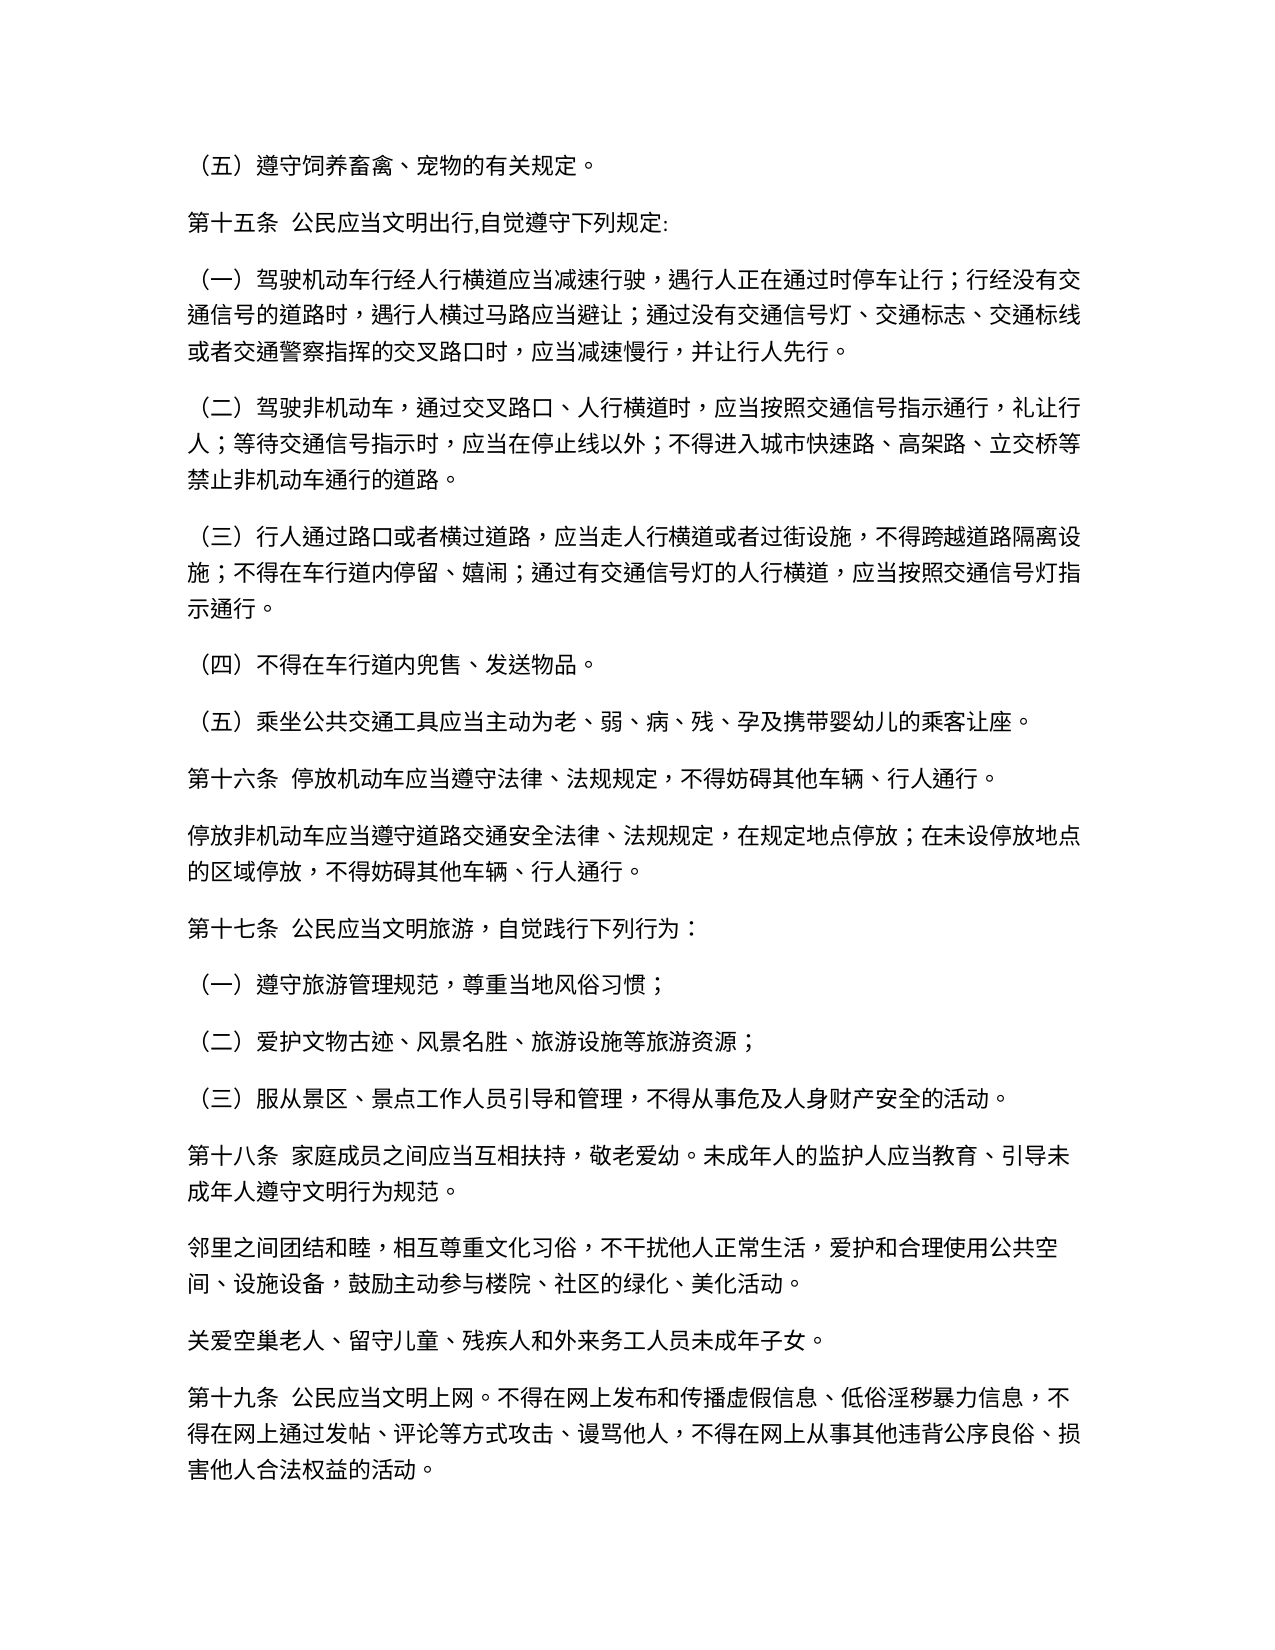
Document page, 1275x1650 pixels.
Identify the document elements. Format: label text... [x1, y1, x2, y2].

text 第十九条 公民应当文明上网。不得在网上发布和传播虚假信息、低俗淫秽暴力信息，不得在网上通过发帖、评论等方式攻击、谩骂他人，不得在网上从事其他违背公序良俗、损害他人合法权益的活动。 [187, 1382, 1087, 1485]
text （三）行人通过路口或者横过道路，应当走人行横道或者过街设施，不得跨越道路隔离设施；不得在车行道内停留、嬉闹；通过有交通信号灯的人行横道，应当按照交通信号灯指示通行。 [187, 521, 1087, 624]
text 停放非机动车应当遵守道路交通安全法律、法规规定，在规定地点停放；在未设停放地点的区域停放，不得妨碍其他车辆、行人通行。 [187, 820, 1087, 887]
text （一）驾驶机动车行经人行横道应当减速行驶，遇行人正在通过时停车让行；行经没有交通信号的道路时，遇行人横过马路应当避让；通过没有交通信号灯、交通标志、交通标线或者交通警察指挥的交叉路口时，应当减速慢行，并让行人先行。 [187, 263, 1087, 367]
text （二）爱护文物古迹、风景名胜、旅游设施等旅游资源； [187, 1026, 1087, 1057]
text 第十五条 公民应当文明出行,自觉遵守下列规定: [187, 207, 1087, 238]
text 第十七条 公民应当文明旅游，自觉践行下列行为： [187, 912, 1087, 944]
text （一）遵守旅游管理规范，尊重当地风俗习惯； [187, 969, 1087, 1001]
text 第十八条 家庭成员之间应当互相扶持，敬老爱幼。未成年人的监护人应当教育、引导未成年人遵守文明行为规范。 [187, 1139, 1087, 1207]
text （二）驾驶非机动车，通过交叉路口、人行横道时，应当按照交通信号指示通行，礼让行人；等待交通信号指示时，应当在停止线以外；不得进入城市快速路、高架路、立交桥等禁止非机动车通行的道路。 [187, 392, 1087, 495]
text 关爱空巢老人、留守儿童、残疾人和外来务工人员未成年子女。 [187, 1325, 1087, 1356]
text （四）不得在车行道内兜售、发送物品。 [187, 649, 1087, 681]
text 邻里之间团结和睦，相互尊重文化习俗，不干扰他人正常生活，爱护和合理使用公共空间、设施设备，鼓励主动参与楼院、社区的绿化、美化活动。 [187, 1232, 1087, 1299]
text 第十六条 停放机动车应当遵守法律、法规规定，不得妨碍其他车辆、行人通行。 [187, 763, 1087, 794]
text （五）遵守饲养畜禽、宠物的有关规定。 [187, 150, 1087, 181]
text （三）服从景区、景点工作人员引导和管理，不得从事危及人身财产安全的活动。 [187, 1083, 1087, 1114]
text （五）乘坐公共交通工具应当主动为老、弱、病、残、孕及携带婴幼儿的乘客让座。 [187, 706, 1087, 737]
